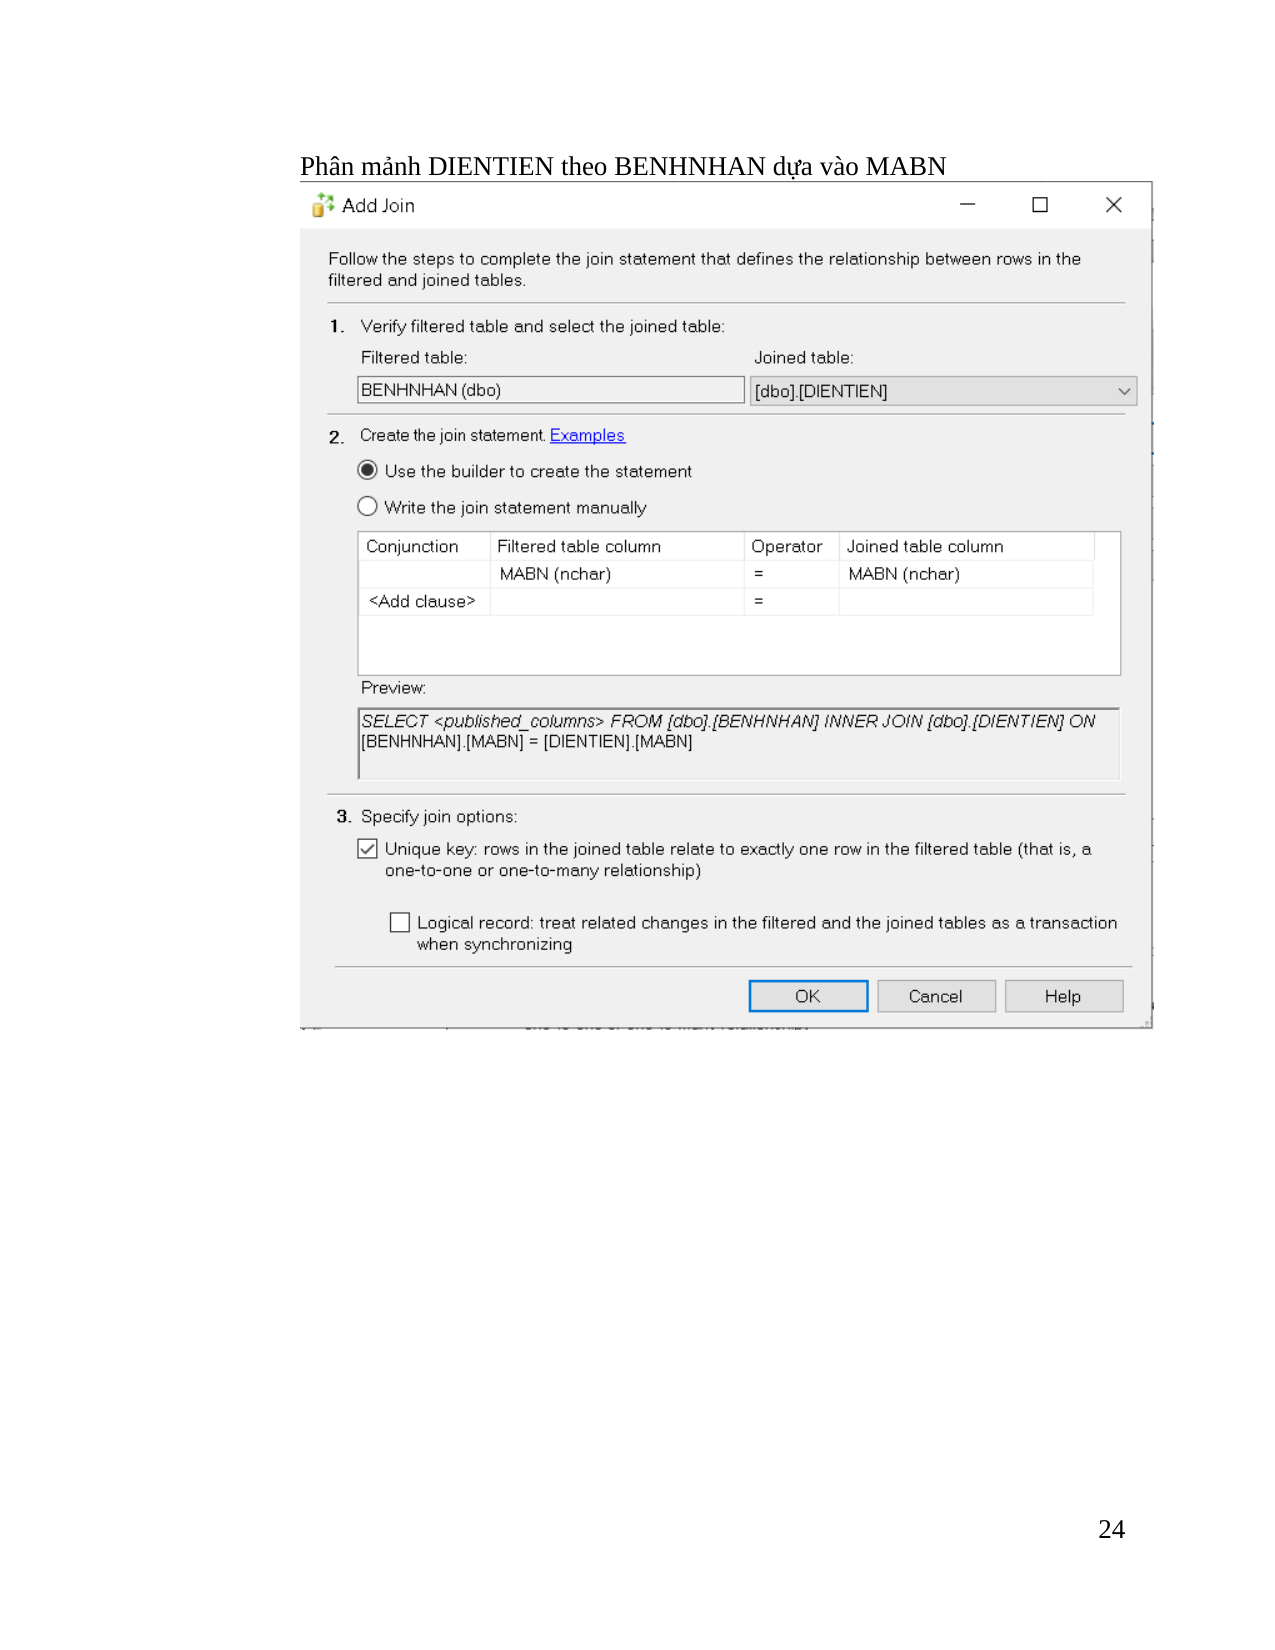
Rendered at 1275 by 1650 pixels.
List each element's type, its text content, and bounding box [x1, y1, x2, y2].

picture [300, 181, 1154, 1030]
list Phân mảnh DIENTIEN theo BENHNHAN dựa vào MABN [300, 150, 1125, 181]
